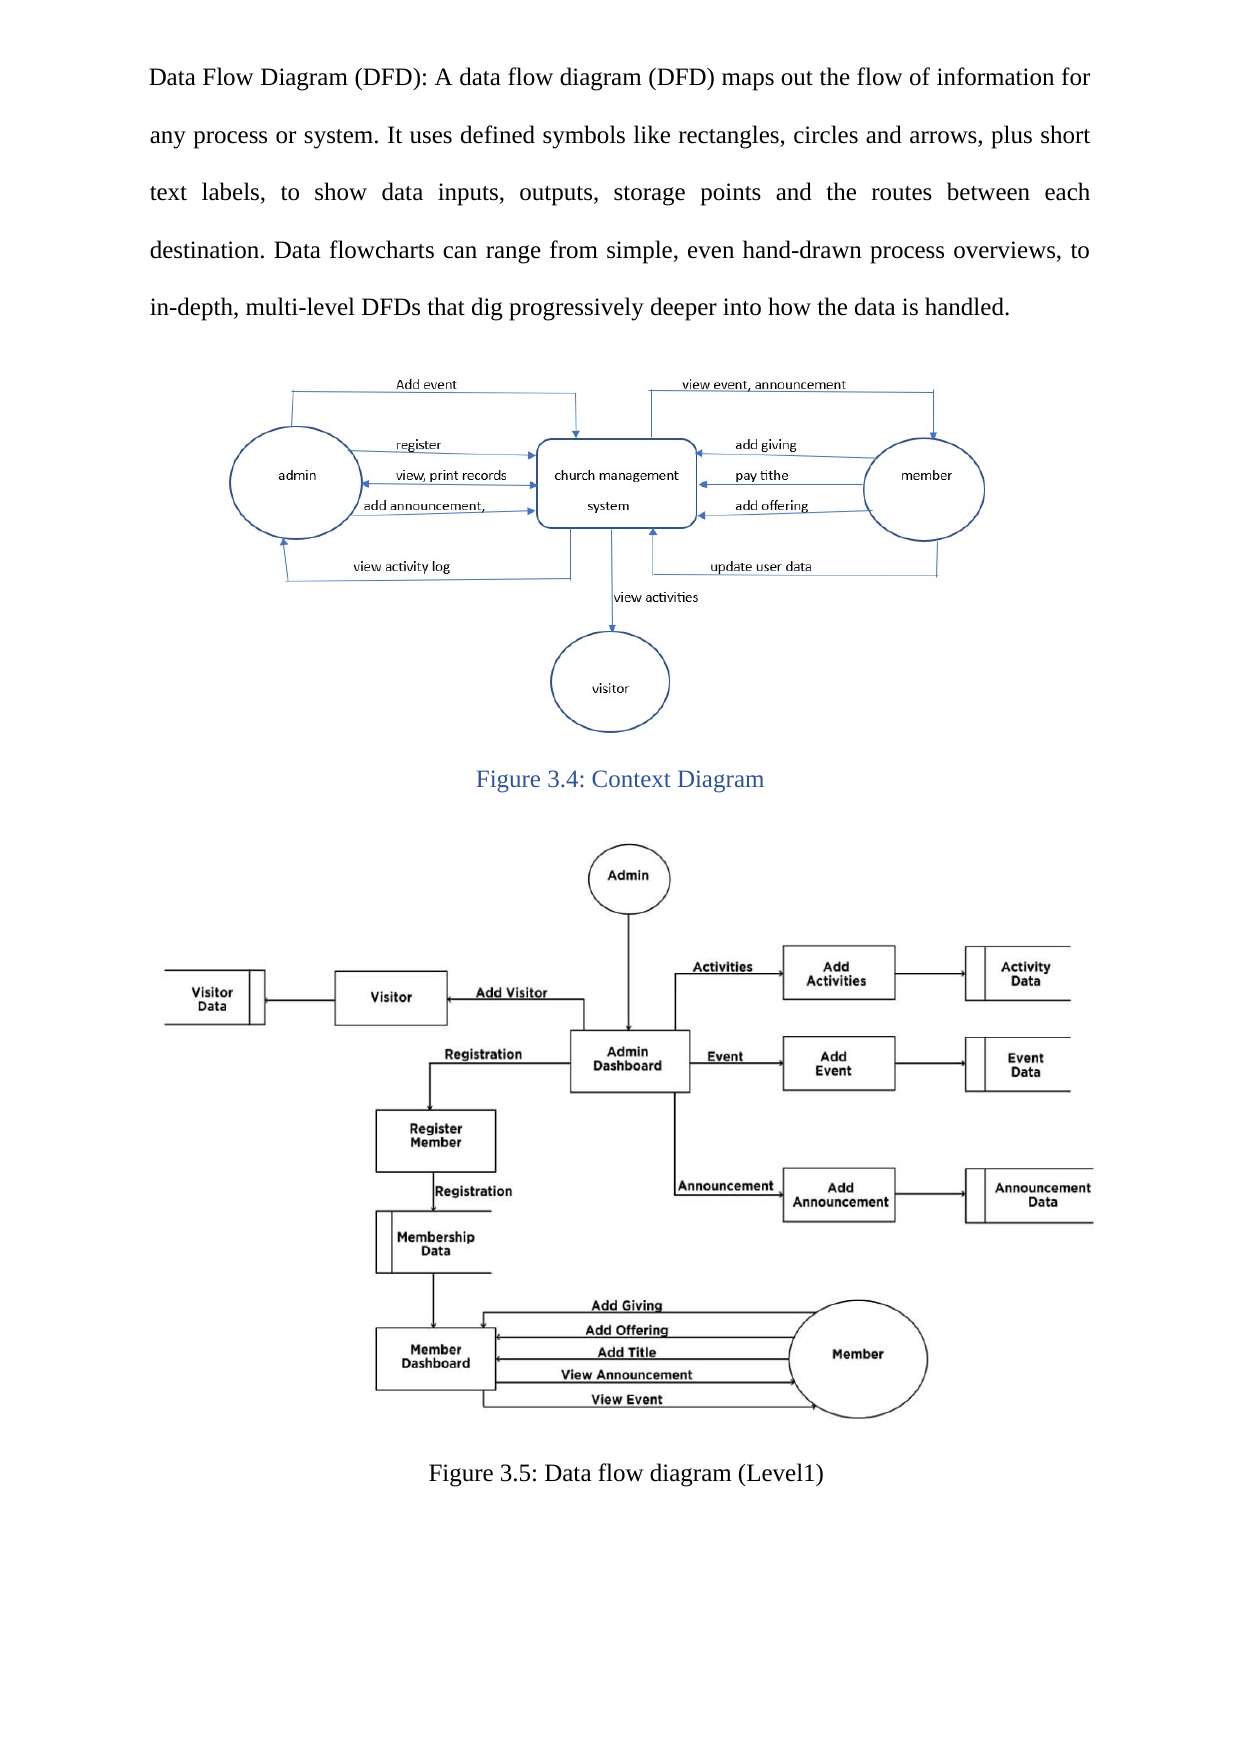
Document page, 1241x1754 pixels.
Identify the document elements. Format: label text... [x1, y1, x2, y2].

picture [156, 821, 1097, 1430]
text Data Flow Diagram (DFD): A data flow diagram (DFD) maps out the flow of information for any process or system. It uses defined symbols like rectangles, circles and arrows, plus short text labels, to show data inputs, outputs, storage points and the routes between each destination. Data flowcharts can range from simple, even hand-drawn process overviews, to in-depth, multi-level DFDs that dig progressively deeper into how the data is handled. [148, 62, 1091, 321]
picture [223, 366, 990, 736]
subtitle Figure 3.4: Context Diagram [150, 764, 1090, 793]
